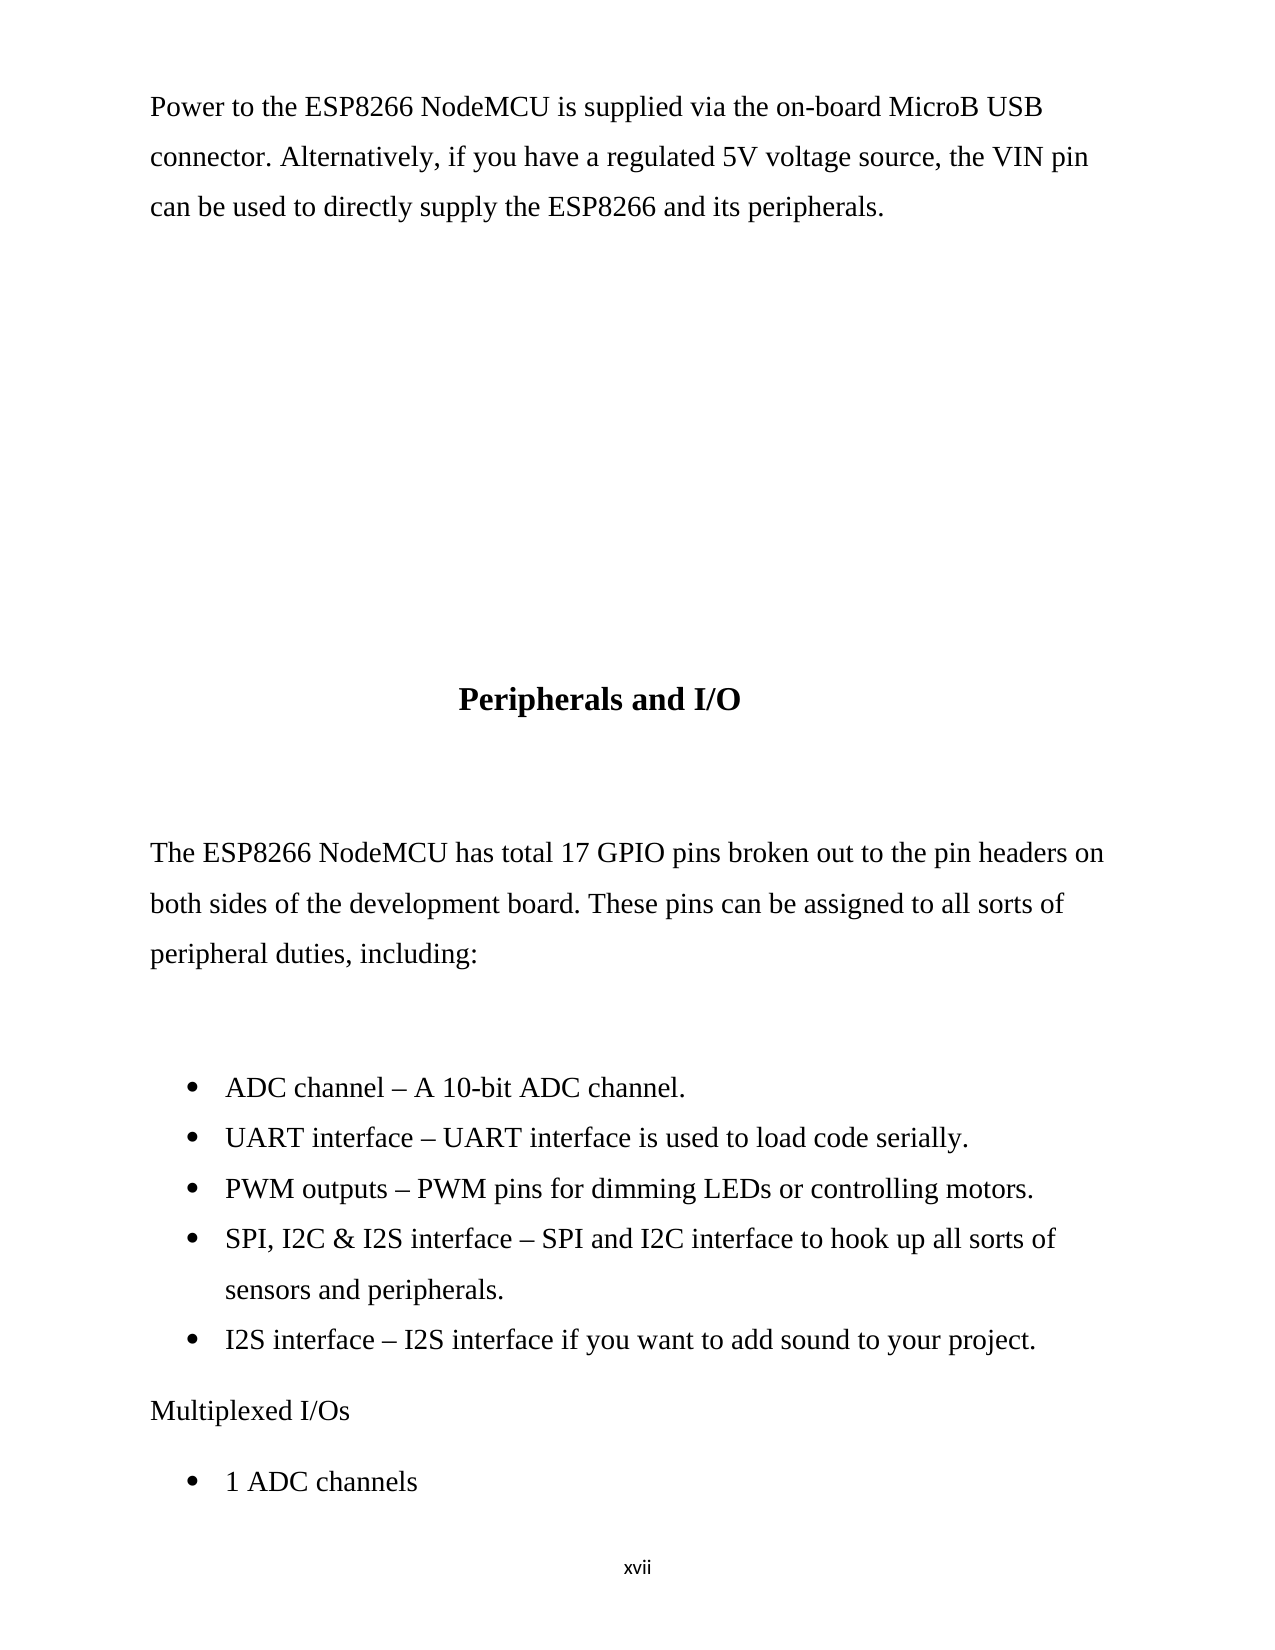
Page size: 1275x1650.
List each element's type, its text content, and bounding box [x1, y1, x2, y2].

list ADC channel – A 10-bit ADC channel. [187, 1070, 1125, 1104]
list 1 ADC channels [187, 1464, 1125, 1498]
list PWM outputs – PWM pins for dimming LEDs or controlling motors. [187, 1171, 1125, 1205]
text Power to the ESP8266 NodeMCU is supplied via the on-board MicroB USB connector. Alternatively, if you have a regulated 5V voltage source, the VIN pin can be used to directly supply the ESP8266 and its peripherals. [150, 89, 1125, 223]
list SPI, I2C & I2S interface – SPI and I2C interface to hook up all sorts of sensors and peripherals. [187, 1221, 1125, 1305]
text Multiplexed I/Os [150, 1393, 1125, 1427]
text The ESP8266 NodeMCU has total 17 GPIO pins broken out to the pin headers on both sides of the development board. These pins can be assigned to all sorts of peripheral duties, including: [150, 836, 1125, 970]
list UART interface – UART interface is used to load code serially. [187, 1121, 1125, 1154]
text Peripherals and I/O [150, 679, 1125, 717]
list I2S interface – I2S interface if you want to add sound to your project. [187, 1322, 1125, 1356]
